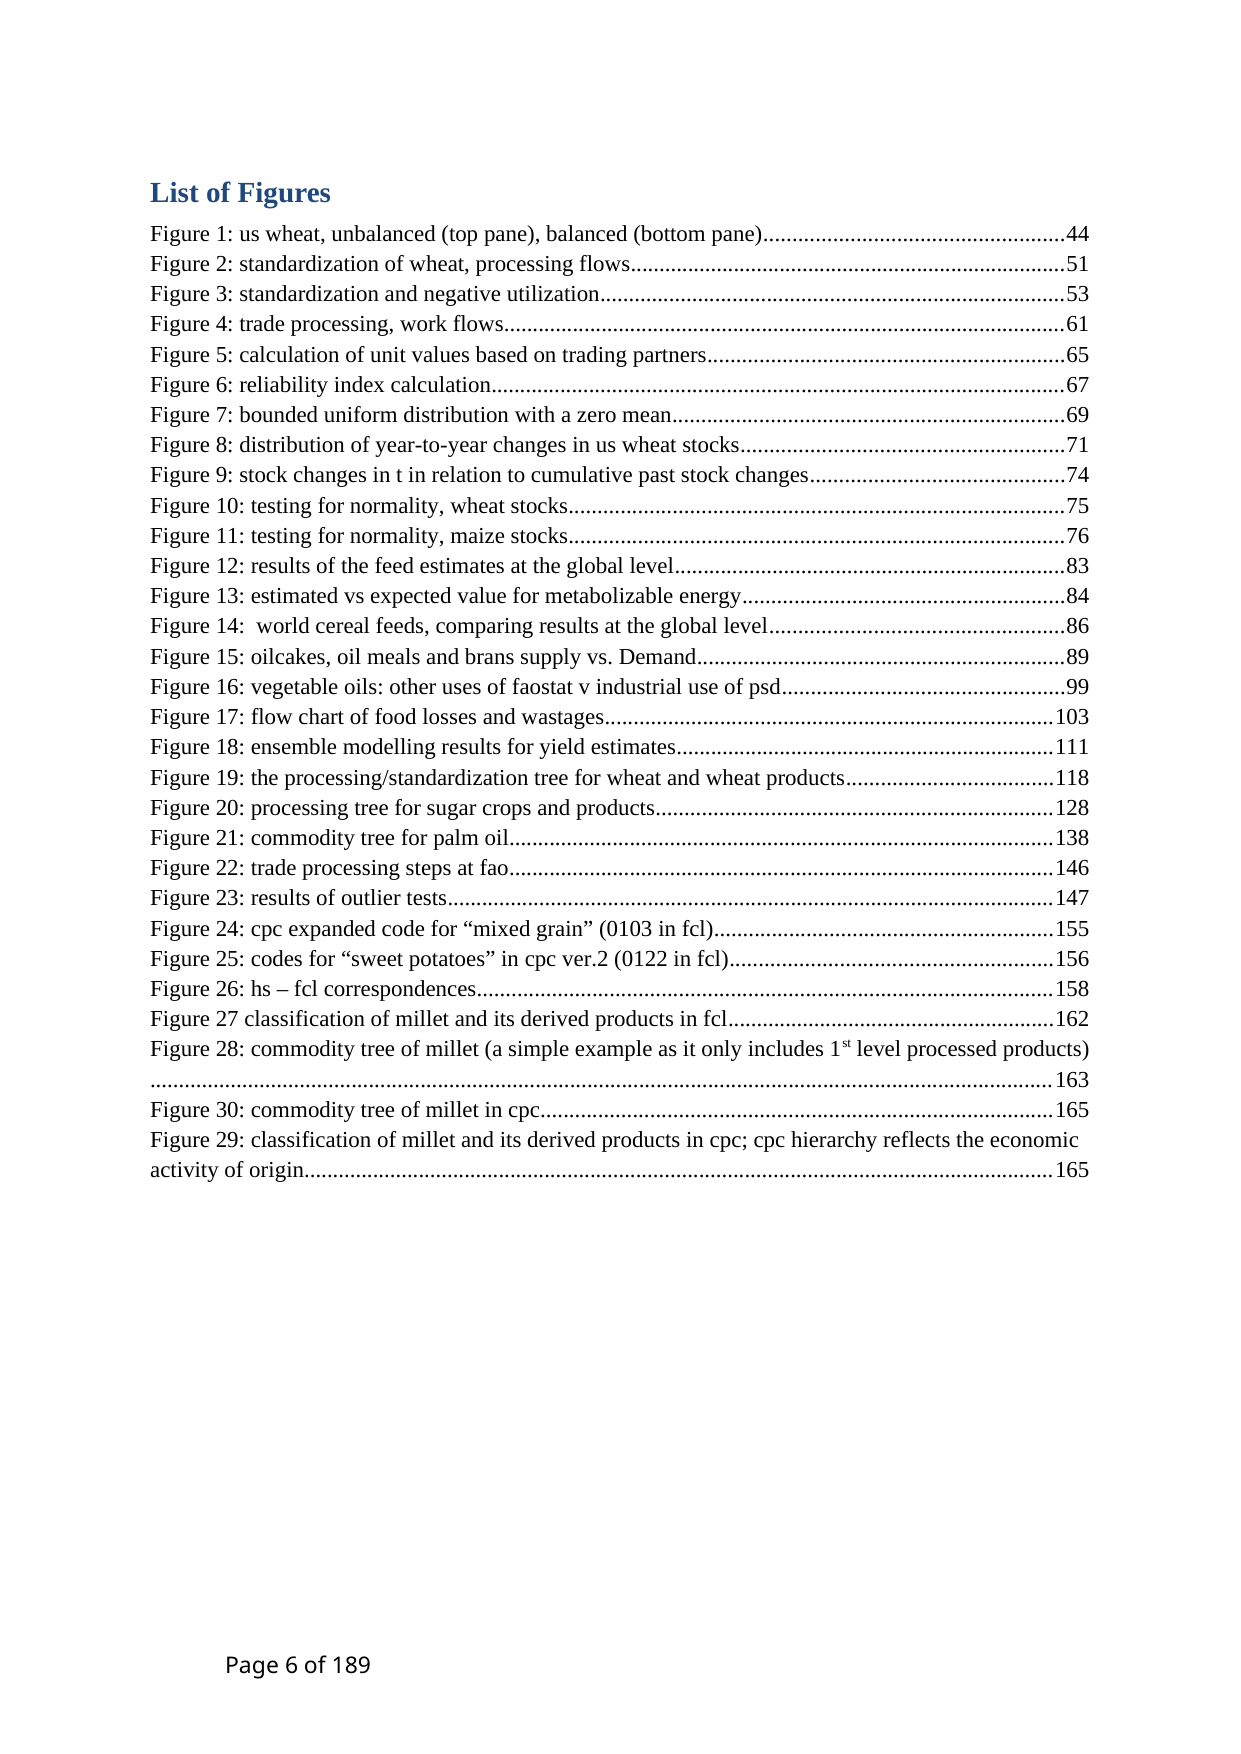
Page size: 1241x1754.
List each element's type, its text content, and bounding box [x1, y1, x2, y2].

subtitle List of Figures [150, 175, 1090, 208]
text Figure 25: codes for “sweet potatoes” in cpc ver.2 (0122 in fcl) 156 [150, 945, 1090, 971]
text Figure 22: trade processing steps at fao 146 [150, 854, 1090, 881]
text Figure 21: commodity tree for palm oil 138 [150, 824, 1090, 850]
text Figure 5: calculation of unit values based on trading partners 65 [150, 341, 1090, 367]
text Figure 16: vegetable oils: other uses of faostat v industrial use of psd 99 [150, 673, 1090, 699]
text Figure 1: us wheat, unbalanced (top pane), balanced (bottom pane) 44 [150, 220, 1090, 246]
text Figure 30: commodity tree of millet in cpc 165 [150, 1096, 1090, 1122]
text Figure 14: world cereal feeds, comparing results at the global level 86 [150, 612, 1090, 639]
text Figure 15: oilcakes, oil meals and brans supply vs. Demand 89 [150, 643, 1090, 669]
text Figure 18: ensemble modelling results for yield estimates 111 [150, 733, 1090, 760]
text Figure 10: testing for normality, wheat stocks 75 [150, 492, 1090, 518]
text Figure 29: classification of millet and its derived products in cpc; cpc hierarchy reflects the economic activity of origin 165 [150, 1126, 1090, 1183]
text Figure 6: reliability index calculation 67 [150, 371, 1090, 397]
text Figure 11: testing for normality, maize stocks 76 [150, 522, 1090, 548]
text Figure 17: flow chart of food losses and wastages 103 [150, 703, 1090, 729]
text Figure 4: trade processing, work flows 61 [150, 310, 1090, 337]
text Figure 20: processing tree for sugar crops and products 128 [150, 794, 1090, 820]
text Figure 8: distribution of year-to-year changes in us wheat stocks 71 [150, 431, 1090, 458]
text Figure 24: cpc expanded code for “mixed grain” (0103 in fcl) 155 [150, 914, 1090, 941]
text Figure 2: standardization of wheat, processing flows 51 [150, 250, 1090, 276]
text Figure 3: standardization and negative utilization 53 [150, 280, 1090, 307]
text Figure 19: the processing/standardization tree for wheat and wheat products 118 [150, 763, 1090, 790]
text Figure 28: commodity tree of millet (a simple example as it only includes 1st level processed products) 163 [150, 1035, 1090, 1092]
text Figure 12: results of the feed estimates at the global level 83 [150, 552, 1090, 578]
text Figure 27 classification of millet and its derived products in fcl 162 [150, 1005, 1090, 1032]
text Figure 23: results of outlier tests 147 [150, 884, 1090, 911]
text Figure 13: estimated vs expected value for metabolizable energy 84 [150, 582, 1090, 609]
text Figure 26: hs – fcl correspondences 158 [150, 975, 1090, 1001]
text Figure 9: stock changes in t in relation to cumulative past stock changes 74 [150, 461, 1090, 488]
text Figure 7: bounded uniform distribution with a zero mean 69 [150, 401, 1090, 427]
